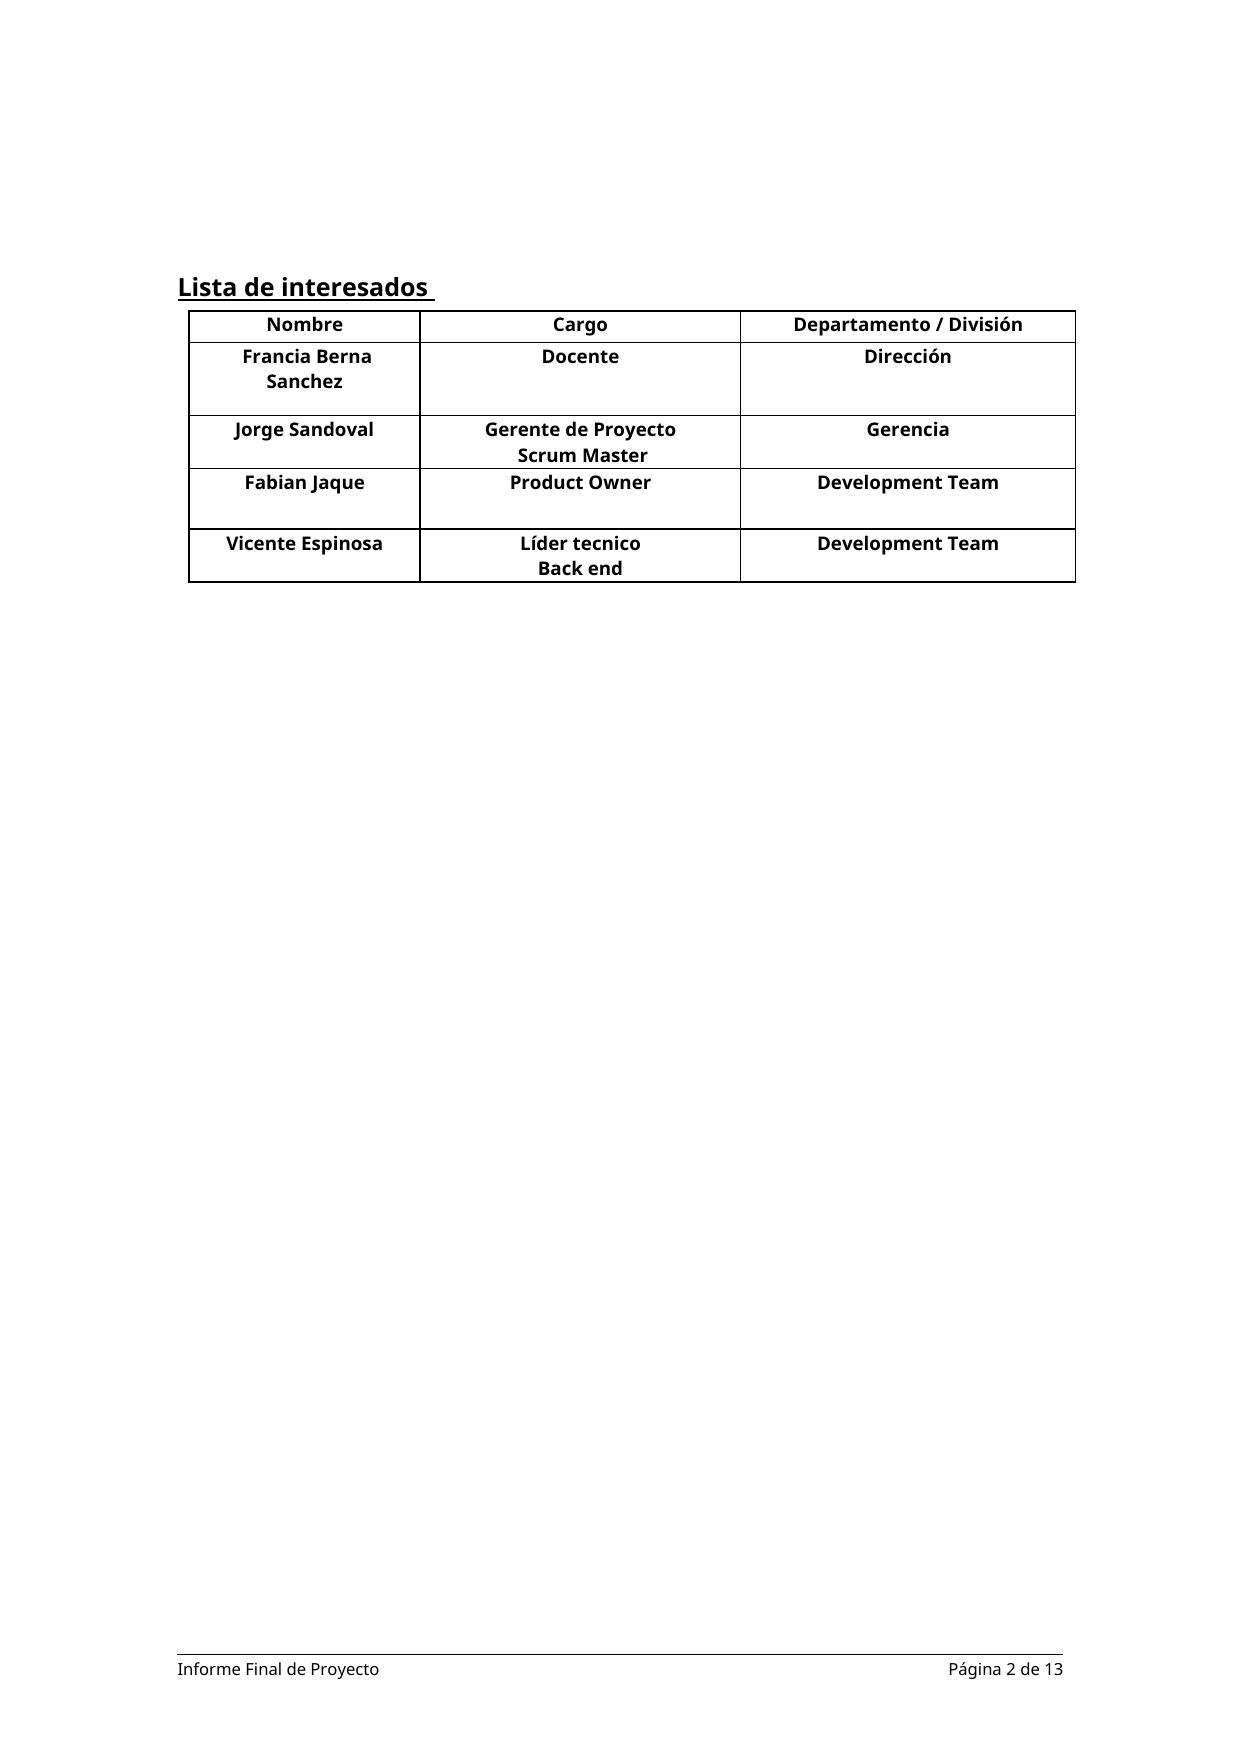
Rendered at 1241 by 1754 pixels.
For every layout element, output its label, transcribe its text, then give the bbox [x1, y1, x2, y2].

table_cell Product Owner [421, 469, 740, 528]
table_cell Fabian Jaque [190, 469, 419, 528]
list Lista de interesados [177, 270, 1063, 304]
table_header Nombre [190, 312, 419, 341]
table_cell Jorge Sandoval [190, 416, 419, 467]
table_cell Gerente de Proyecto Scrum Master [421, 416, 740, 467]
table_cell Docente [421, 343, 740, 415]
table_cell Francia Berna Sanchez [190, 343, 419, 415]
table_cell Development Team [741, 530, 1075, 581]
table_cell Development Team [741, 469, 1075, 528]
table_cell Dirección [741, 343, 1075, 415]
table_cell Gerencia [741, 416, 1075, 467]
table_cell Vicente Espinosa [190, 530, 419, 581]
table_header Cargo [421, 312, 740, 341]
table_cell Líder tecnico Back end [421, 530, 740, 581]
table_header Departamento / División [741, 312, 1075, 341]
